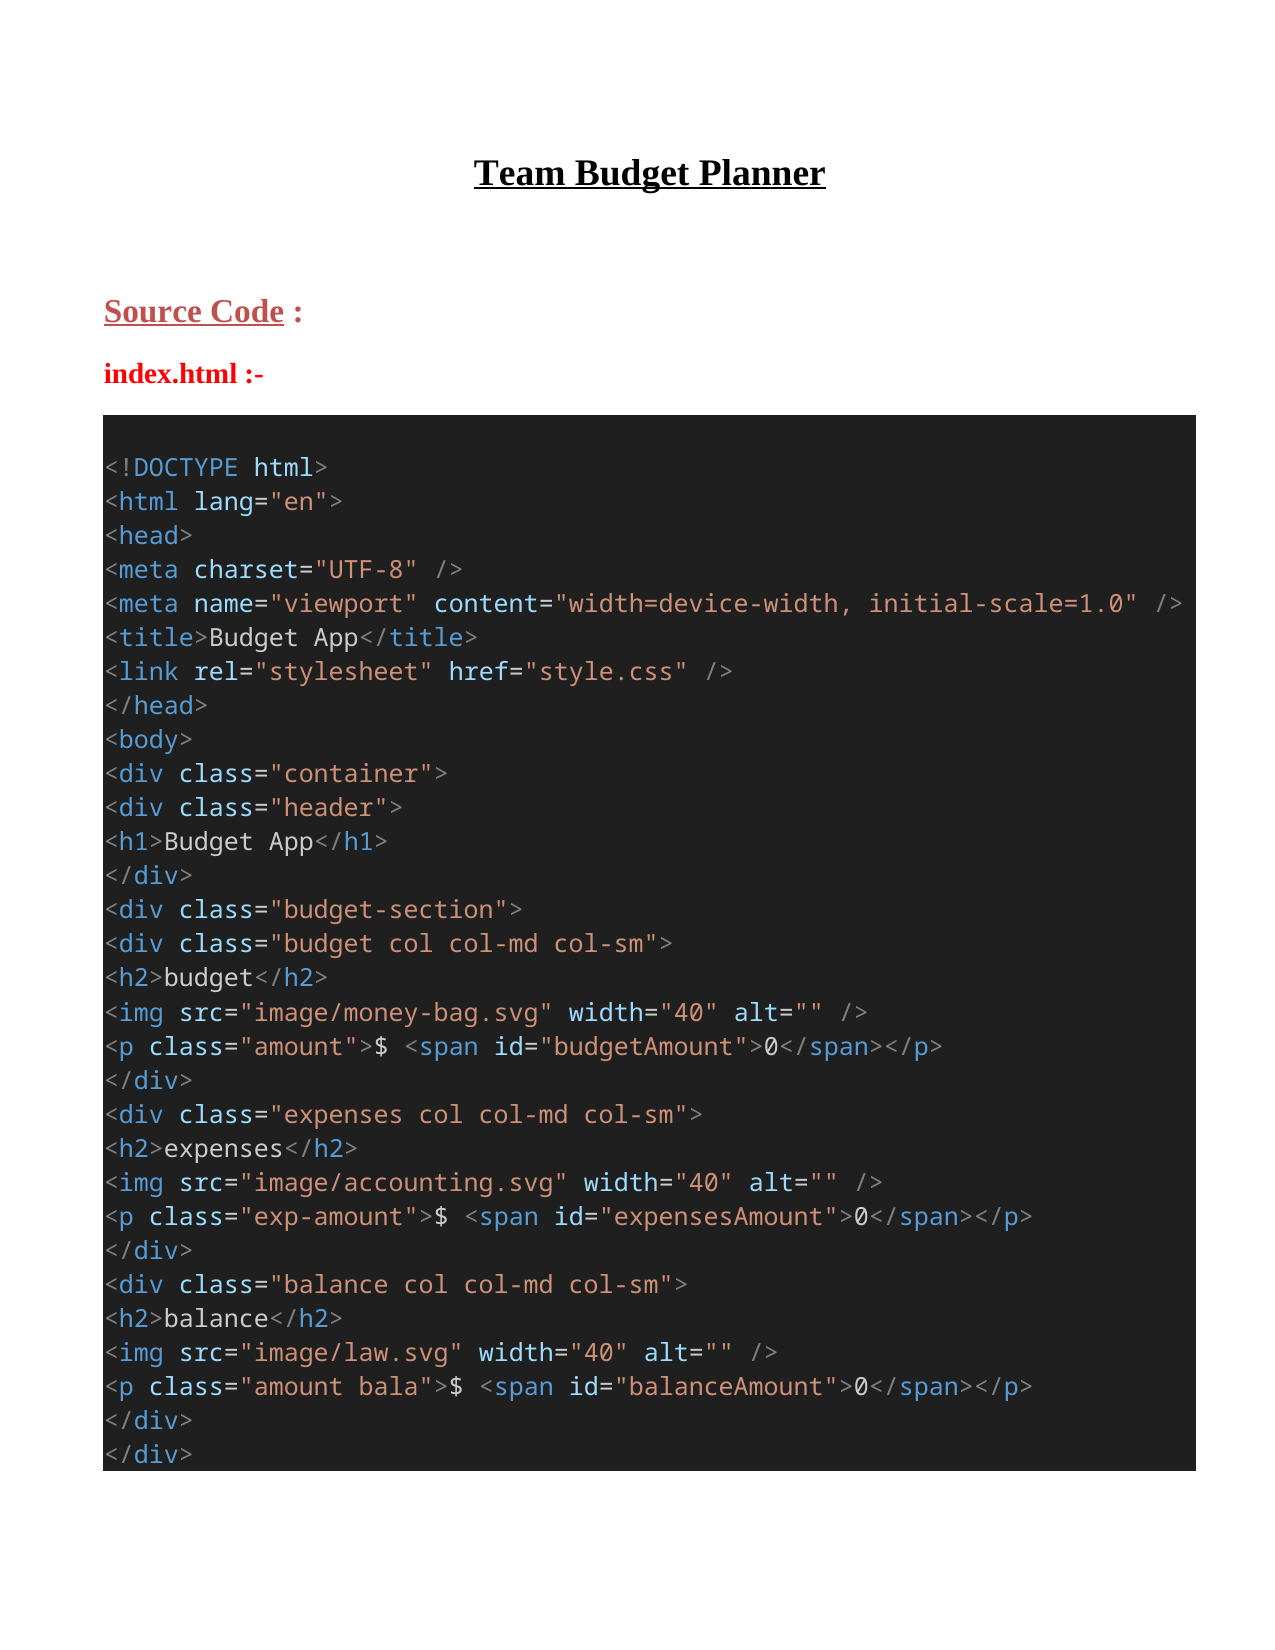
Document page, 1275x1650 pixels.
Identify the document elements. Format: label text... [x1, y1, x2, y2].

text <p class="exp-amount">$ <span id="expensesAmount">0</span></p> [103, 1198, 1196, 1233]
text </div> [103, 1233, 1196, 1267]
text <img src="image/money-bag.svg" width="40" alt="" /> [103, 994, 1196, 1028]
text <h2>budget</h2> [103, 960, 1196, 994]
text <div class="expenses col col-md col-sm"> [103, 1096, 1196, 1130]
text </div> [103, 1403, 1196, 1437]
text <p class="amount">$ <span id="budgetAmount">0</span></p> [103, 1028, 1196, 1062]
text </div> [103, 1437, 1196, 1471]
text <meta charset="UTF-8" /> [103, 551, 1196, 585]
text </div> [103, 858, 1196, 892]
text <head> [103, 517, 1196, 551]
text Team Budget Planner [103, 150, 1196, 193]
text <h2>balance</h2> [103, 1301, 1196, 1335]
text <title>Budget App</title> [103, 619, 1196, 653]
text <body> [103, 722, 1196, 756]
text <!DOCTYPE html> [103, 449, 1196, 483]
text Source Code : [103, 291, 1196, 329]
text index.html :- [103, 356, 1196, 389]
text <link rel="stylesheet" href="style.css" /> [103, 653, 1196, 688]
text <div class="budget-section"> [103, 892, 1196, 926]
text <div class="container"> [103, 756, 1196, 790]
text <div class="balance col col-md col-sm"> [103, 1267, 1196, 1301]
text <html lang="en"> [103, 483, 1196, 517]
text <p class="amount bala">$ <span id="balanceAmount">0</span></p> [103, 1369, 1196, 1403]
text <h2>expenses</h2> [103, 1130, 1196, 1164]
text <meta name="viewport" content="width=device-width, initial-scale=1.0" /> [103, 585, 1196, 619]
text </head> [103, 688, 1196, 722]
text </div> [103, 1062, 1196, 1096]
text <img src="image/accounting.svg" width="40" alt="" /> [103, 1164, 1196, 1198]
text <div class="header"> [103, 790, 1196, 824]
text <img src="image/law.svg" width="40" alt="" /> [103, 1335, 1196, 1369]
text <h1>Budget App</h1> [103, 824, 1196, 858]
text <div class="budget col col-md col-sm"> [103, 926, 1196, 960]
